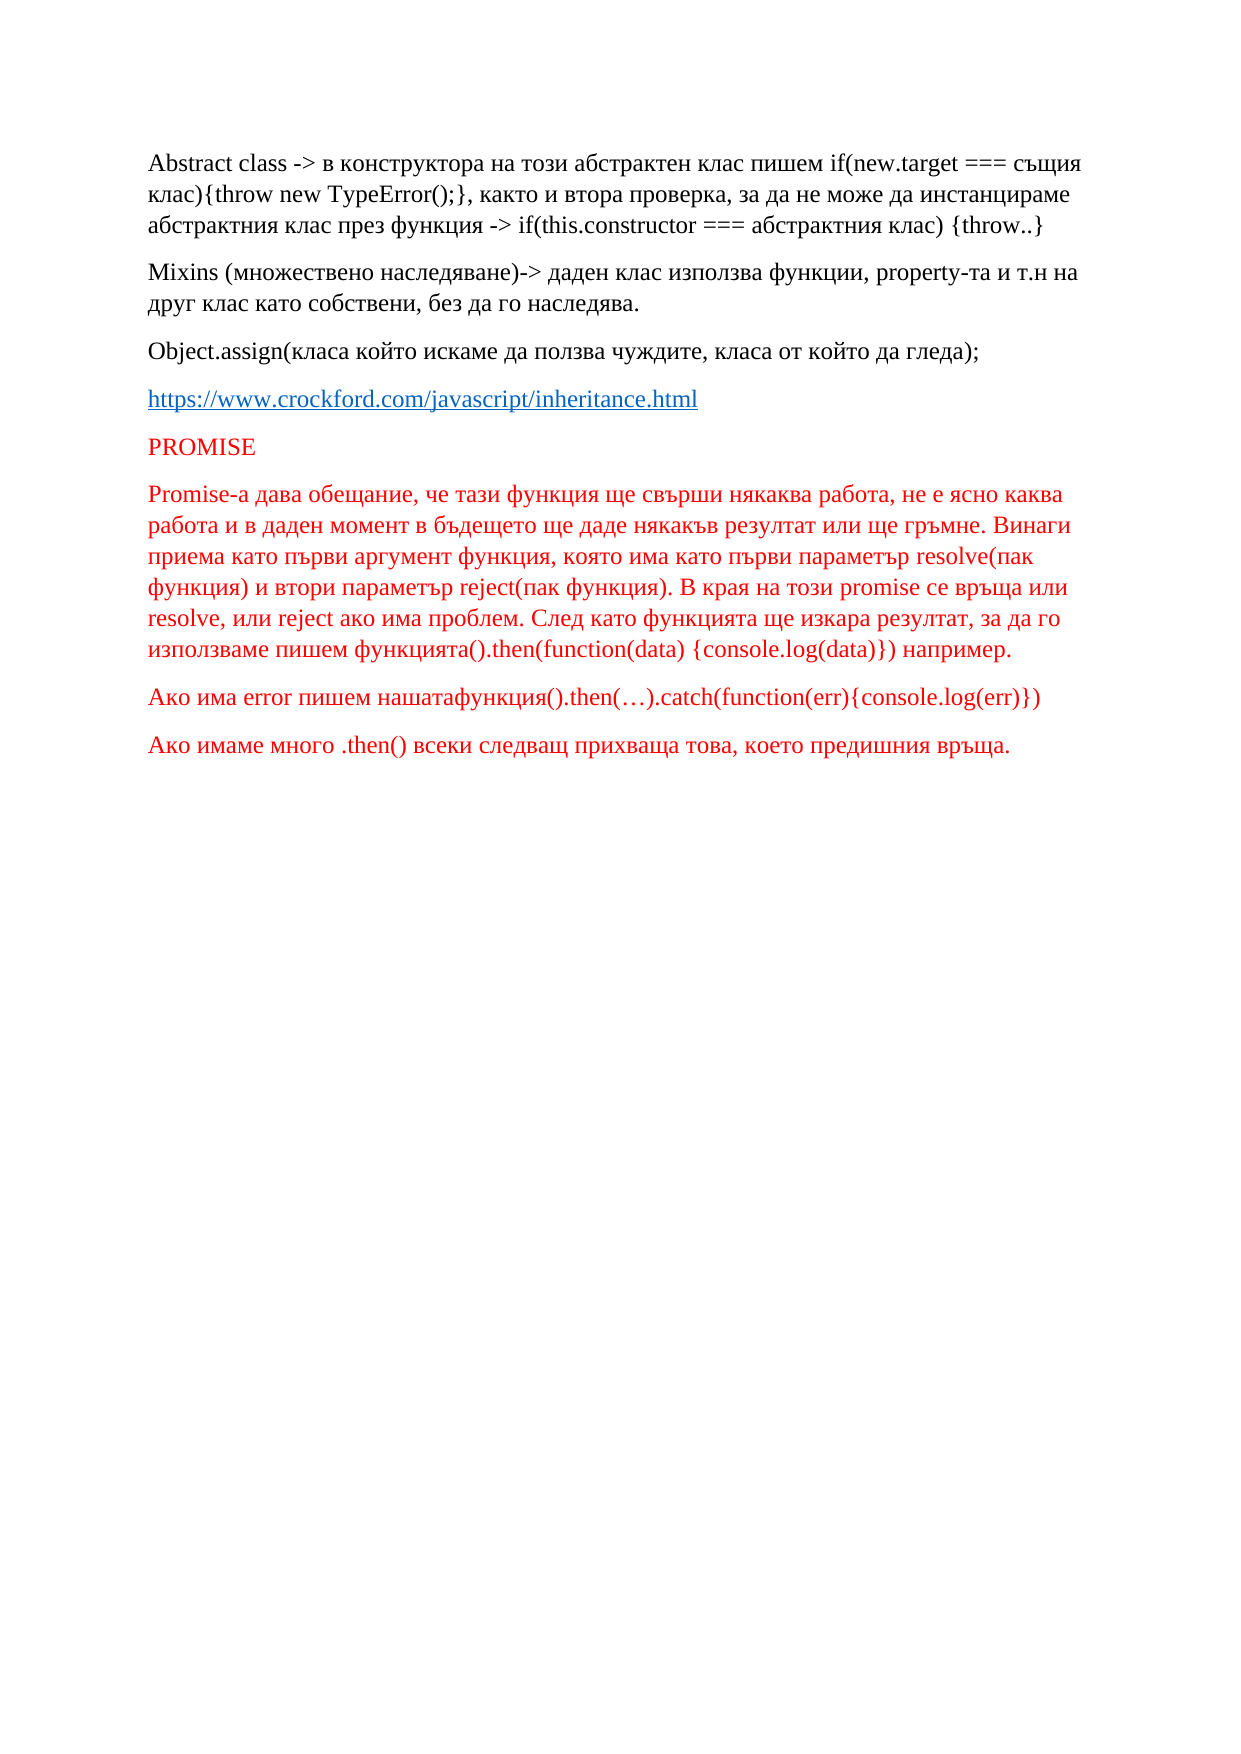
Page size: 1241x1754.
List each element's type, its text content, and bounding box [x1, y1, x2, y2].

text Object.assign(класа който искаме да ползва чуждите, класа от който да гледа); [148, 336, 1093, 365]
text https://www.crockford.com/javascript/inheritance.html [148, 384, 1093, 413]
text Mixins (множествено наследяване)-> даден клас използва функции, property-та и т.н на друг клас като собствени, без да го наследява. [148, 257, 1093, 317]
text PROMISE [148, 432, 1093, 460]
text Ако има error пишем нашатафункция().then(…).catch(function(err){console.log(err)}) [148, 682, 1093, 711]
text Ако имаме много .then() всеки следващ прихваща това, което предишния връща. [148, 730, 1093, 759]
text Abstract class -> в конструктора на този абстрактен клас пишем if(new.target === същия клас){throw new TypeError();}, както и втора проверка, за да не може да инстанцираме абстрактния клас през функция -> if(this.constructor === абстрактния клас) {throw..} [148, 148, 1093, 238]
text Promise-а дава обещание, че тази функция ще свърши някаква работа, не е ясно каква работа и в даден момент в бъдещето ще даде някакъв резултат или ще гръмне. Винаги приема като първи аргумент функция, която има като първи параметър resolve(пак функция) и втори параметър reject(пак функция). В края на този promise се връща или resolve, или reject ако има проблем. След като функцията ще изкара резултат, за да го използваме пишем функцията().then(function(data) {console.log(data)}) например. [148, 479, 1093, 663]
